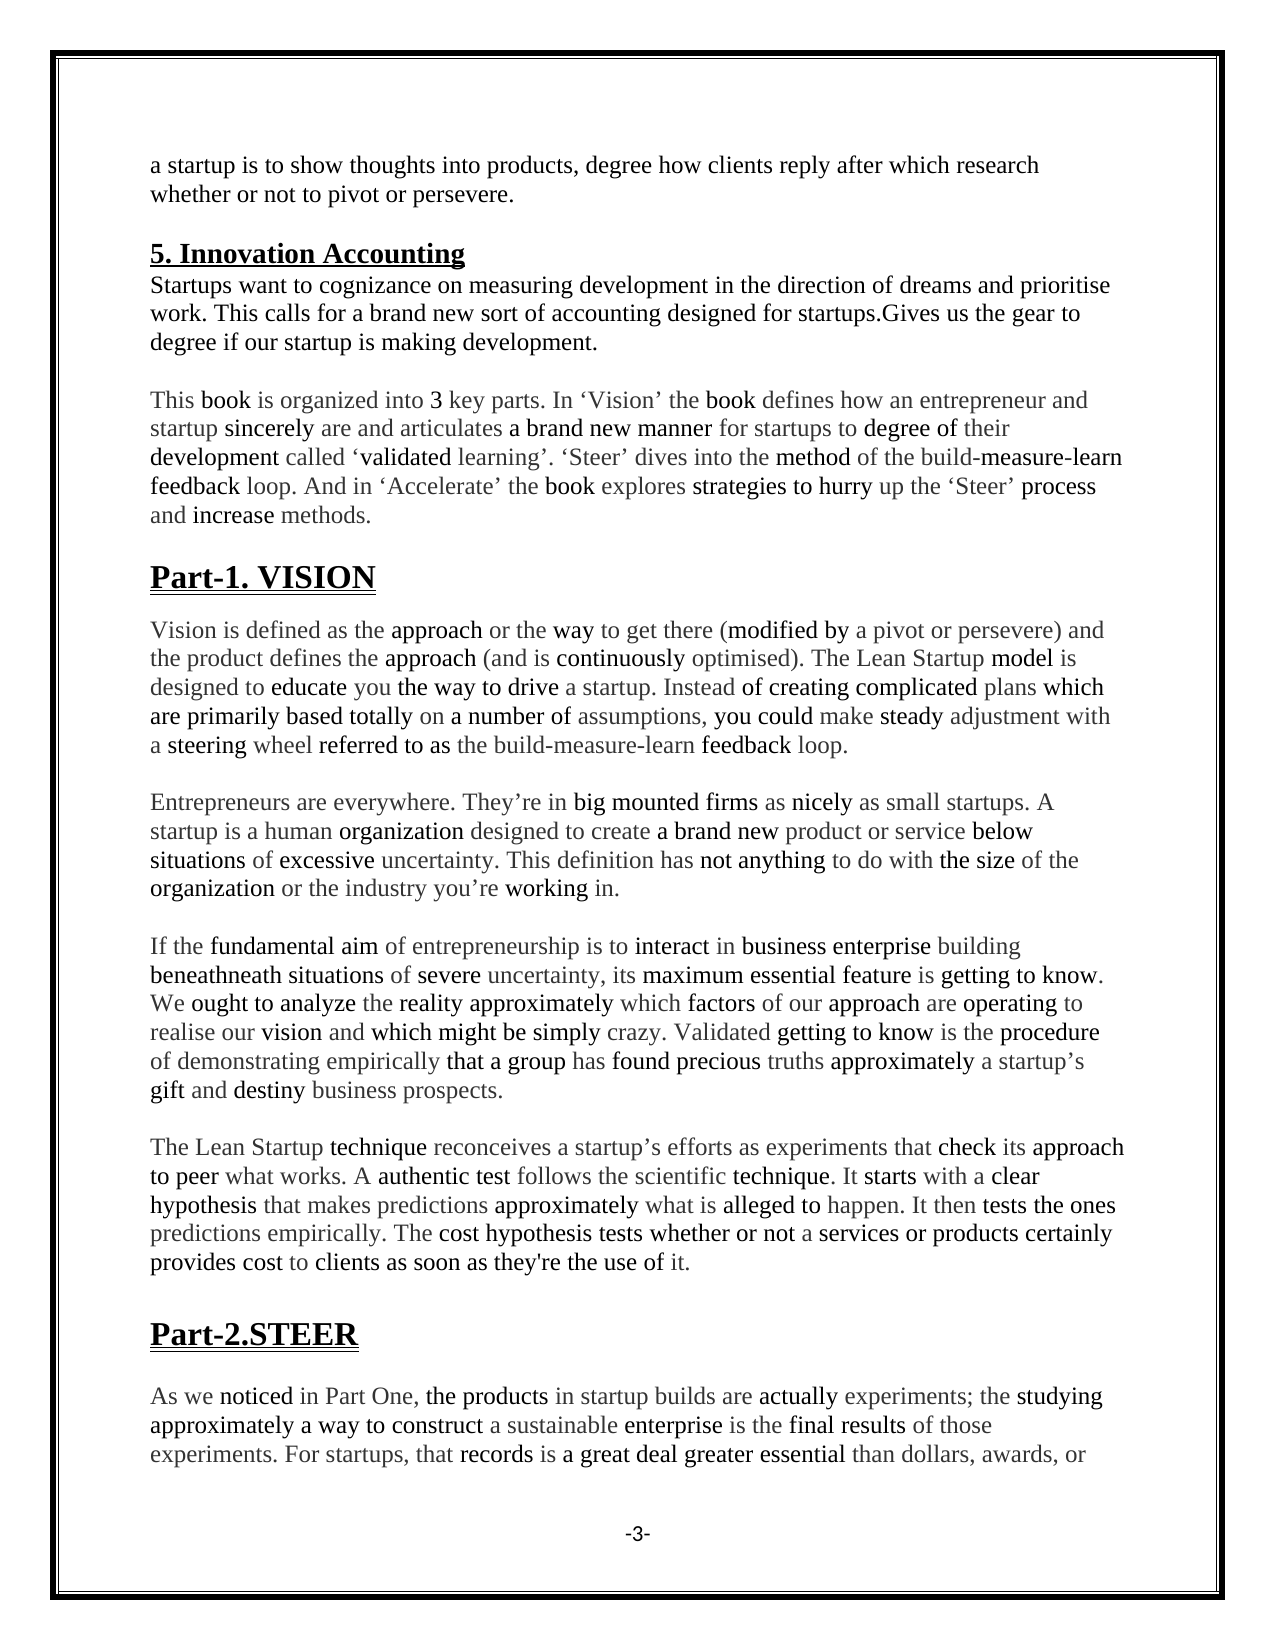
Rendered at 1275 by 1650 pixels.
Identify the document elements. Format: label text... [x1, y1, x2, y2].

text Startups want to cognizance on measuring development in the direction of dreams and prioritise work. This calls for a brand new sort of accounting designed for startups.Gives us the gear to degree if our startup is making development. [150, 270, 1125, 356]
text 5. Innovation Accounting [150, 236, 1125, 270]
text Entrepreneurs are everywhere. They’re in big mounted firms as nicely as small startups. A startup is a human organization designed to create a brand new product or service below situations of excessive uncertainty. This definition has not anything to do with the size of the organization or the industry you’re working in. [150, 787, 1125, 902]
text Part-1. VISION [150, 557, 1125, 596]
text This book is organized into 3 key parts. In ‘Vision’ the book defines how an entrepreneur and startup sincerely are and articulates a brand new manner for startups to degree of their development called ‘validated learning’. ‘Steer’ dives into the method of the build-measure-learn feedback loop. And in ‘Accelerate’ the book explores strategies to hurry up the ‘Steer’ process and increase methods. [150, 385, 1125, 528]
text If the fundamental aim of entrepreneurship is to interact in business enterprise building beneathneath situations of severe uncertainty, its maximum essential feature is getting to know. We ought to analyze the reality approximately which factors of our approach are operating to realise our vision and which might be simply crazy. Validated getting to know is the procedure of demonstrating empirically that a group has found precious truths approximately a startup’s gift and destiny business prospects. [150, 931, 1125, 1103]
text Part-2.STEER [150, 1314, 1125, 1353]
text Vision is defined as the approach or the way to get there (modified by a pivot or persevere) and the product defines the approach (and is continuously optimised). The Lean Startup model is designed to educate you the way to drive a startup. Instead of creating complicated plans which are primarily based totally on a number of assumptions, you could make steady adjustment with a steering wheel referred to as the build-measure-learn feedback loop. [150, 615, 1125, 758]
text The Lean Startup technique reconceives a startup’s efforts as experiments that check its approach to peer what works. A authentic test follows the scientific technique. It starts with a clear hypothesis that makes predictions approximately what is alleged to happen. It then tests the ones predictions empirically. The cost hypothesis tests whether or not a services or products certainly provides cost to clients as soon as they're the use of it. [150, 1132, 1125, 1276]
